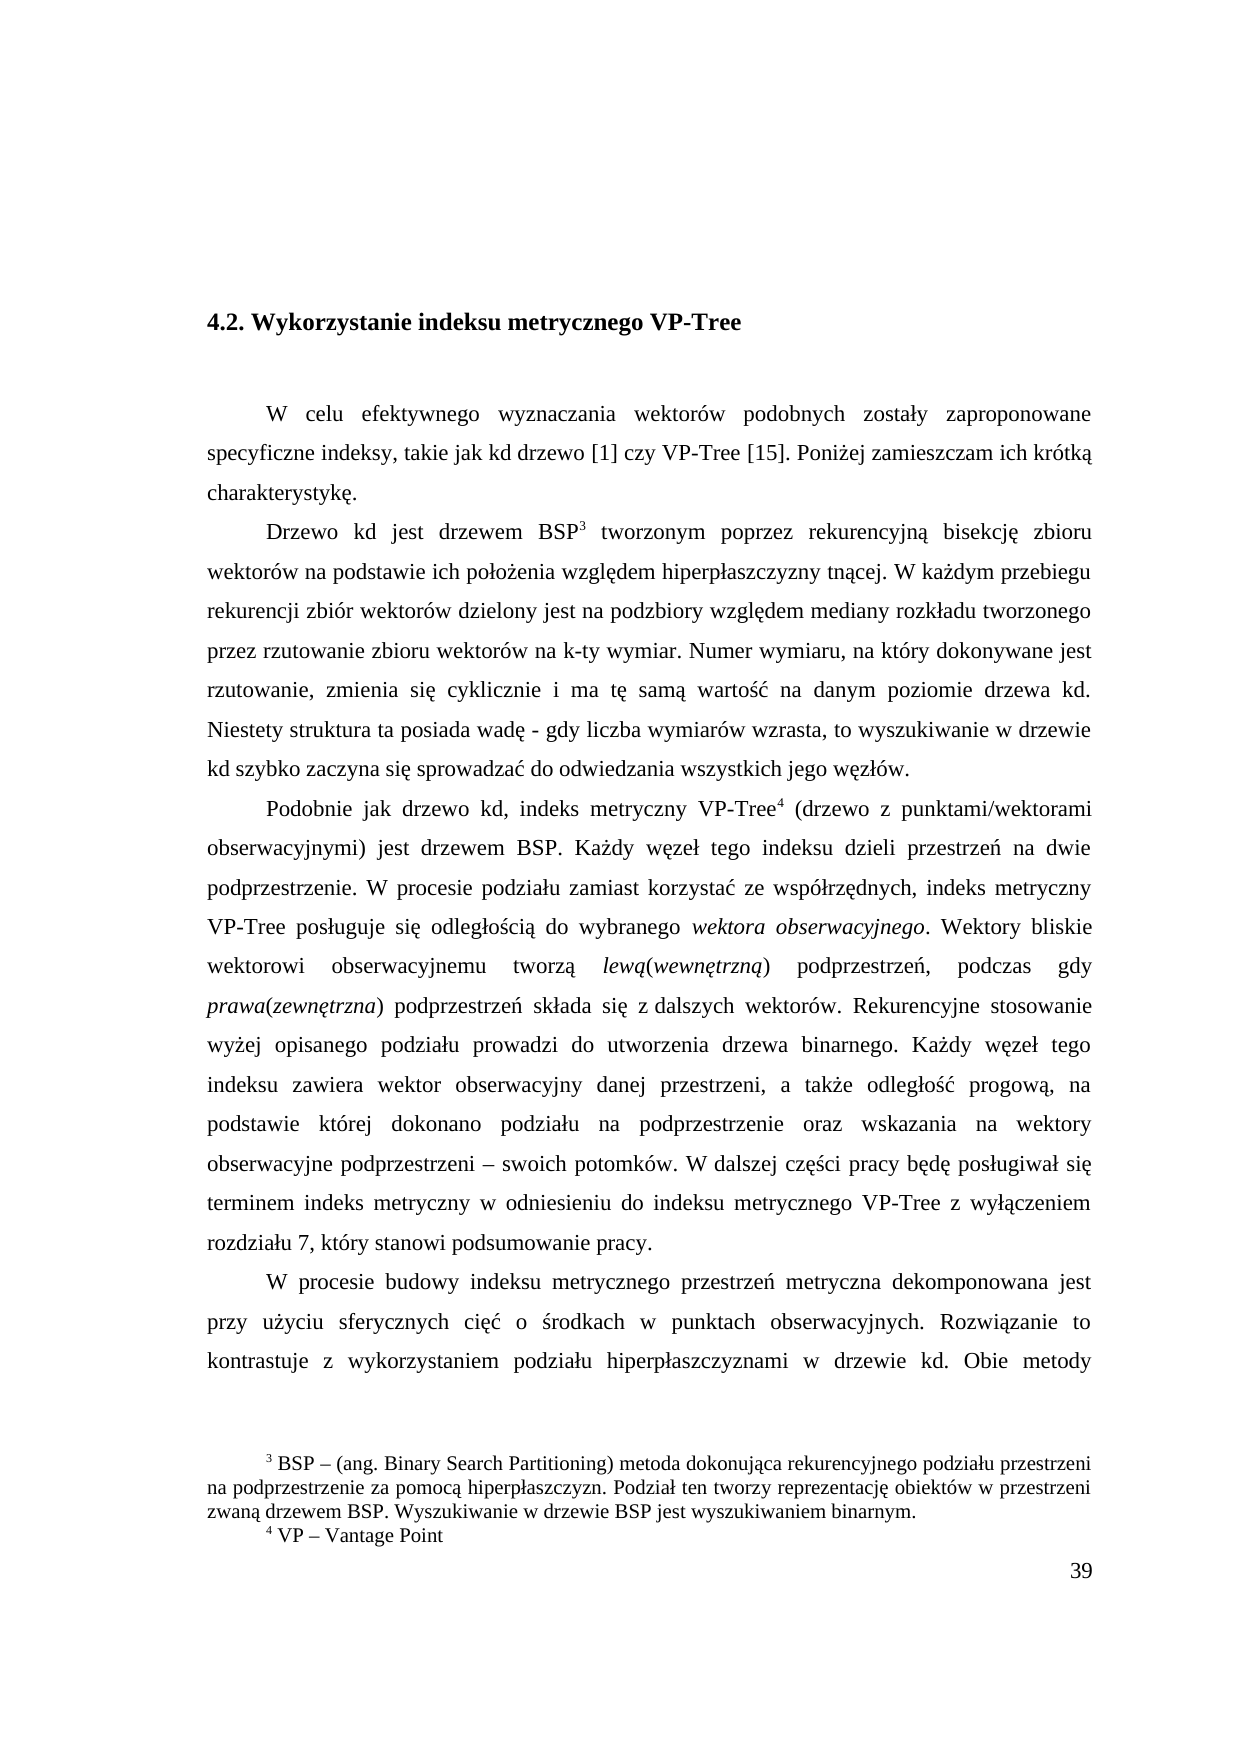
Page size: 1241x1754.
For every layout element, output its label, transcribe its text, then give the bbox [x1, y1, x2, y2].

text W celu efektywnego wyznaczania wektorów podobnych zostały zaproponowane specyficzne indeksy, takie jak kd drzewo [1] czy VP-Tree [15]. Poniżej zamieszczam ich krótką charakterystykę. [207, 400, 1092, 505]
subtitle 4.2. Wykorzystanie indeksu metrycznego VP-Tree [207, 307, 1092, 336]
text Podobnie jak drzewo kd, indeks metryczny VP-Tree (drzewo z punktami/wektorami obserwacyjnymi) jest drzewem BSP. Każdy węzeł tego indeksu dzieli przestrzeń na dwie podprzestrzenie. W procesie podziału zamiast korzystać ze współrzędnych, indeks metryczny VP-Tree posługuje się odległością do wybranego wektora obserwacyjnego. Wektory bliskie wektorowi obserwacyjnemu tworzą lewą(wewnętrzną) podprzestrzeń, podczas gdy prawa(zewnętrzna) podprzestrzeń składa się z dalszych wektorów. Rekurencyjne stosowanie wyżej opisanego podziału prowadzi do utworzenia drzewa binarnego. Każdy węzeł tego indeksu zawiera wektor obserwacyjny danej przestrzeni, a także odległość progową, na podstawie której dokonano podziału na podprzestrzenie oraz wskazania na wektory obserwacyjne podprzestrzeni – swoich potomków. W dalszej części pracy będę posługiwał się terminem indeks metryczny w odniesieniu do indeksu metrycznego VP-Tree z wyłączeniem rozdziału 7, który stanowi podsumowanie pracy. [207, 795, 1092, 1255]
text Drzewo kd jest drzewem BSP tworzonym poprzez rekurencyjną bisekcję zbioru wektorów na podstawie ich położenia względem hiperpłaszczyzny tnącej. W każdym przebiegu rekurencji zbiór wektorów dzielony jest na podzbiory względem mediany rozkładu tworzonego przez rzutowanie zbioru wektorów na k-ty wymiar. Numer wymiaru, na który dokonywane jest rzutowanie, zmienia się cyklicznie i ma tę samą wartość na danym poziomie drzewa kd. Niestety struktura ta posiada wadę - gdy liczba wymiarów wzrasta, to wyszukiwanie w drzewie kd szybko zaczyna się sprowadzać do odwiedzania wszystkich jego węzłów. [207, 518, 1092, 782]
